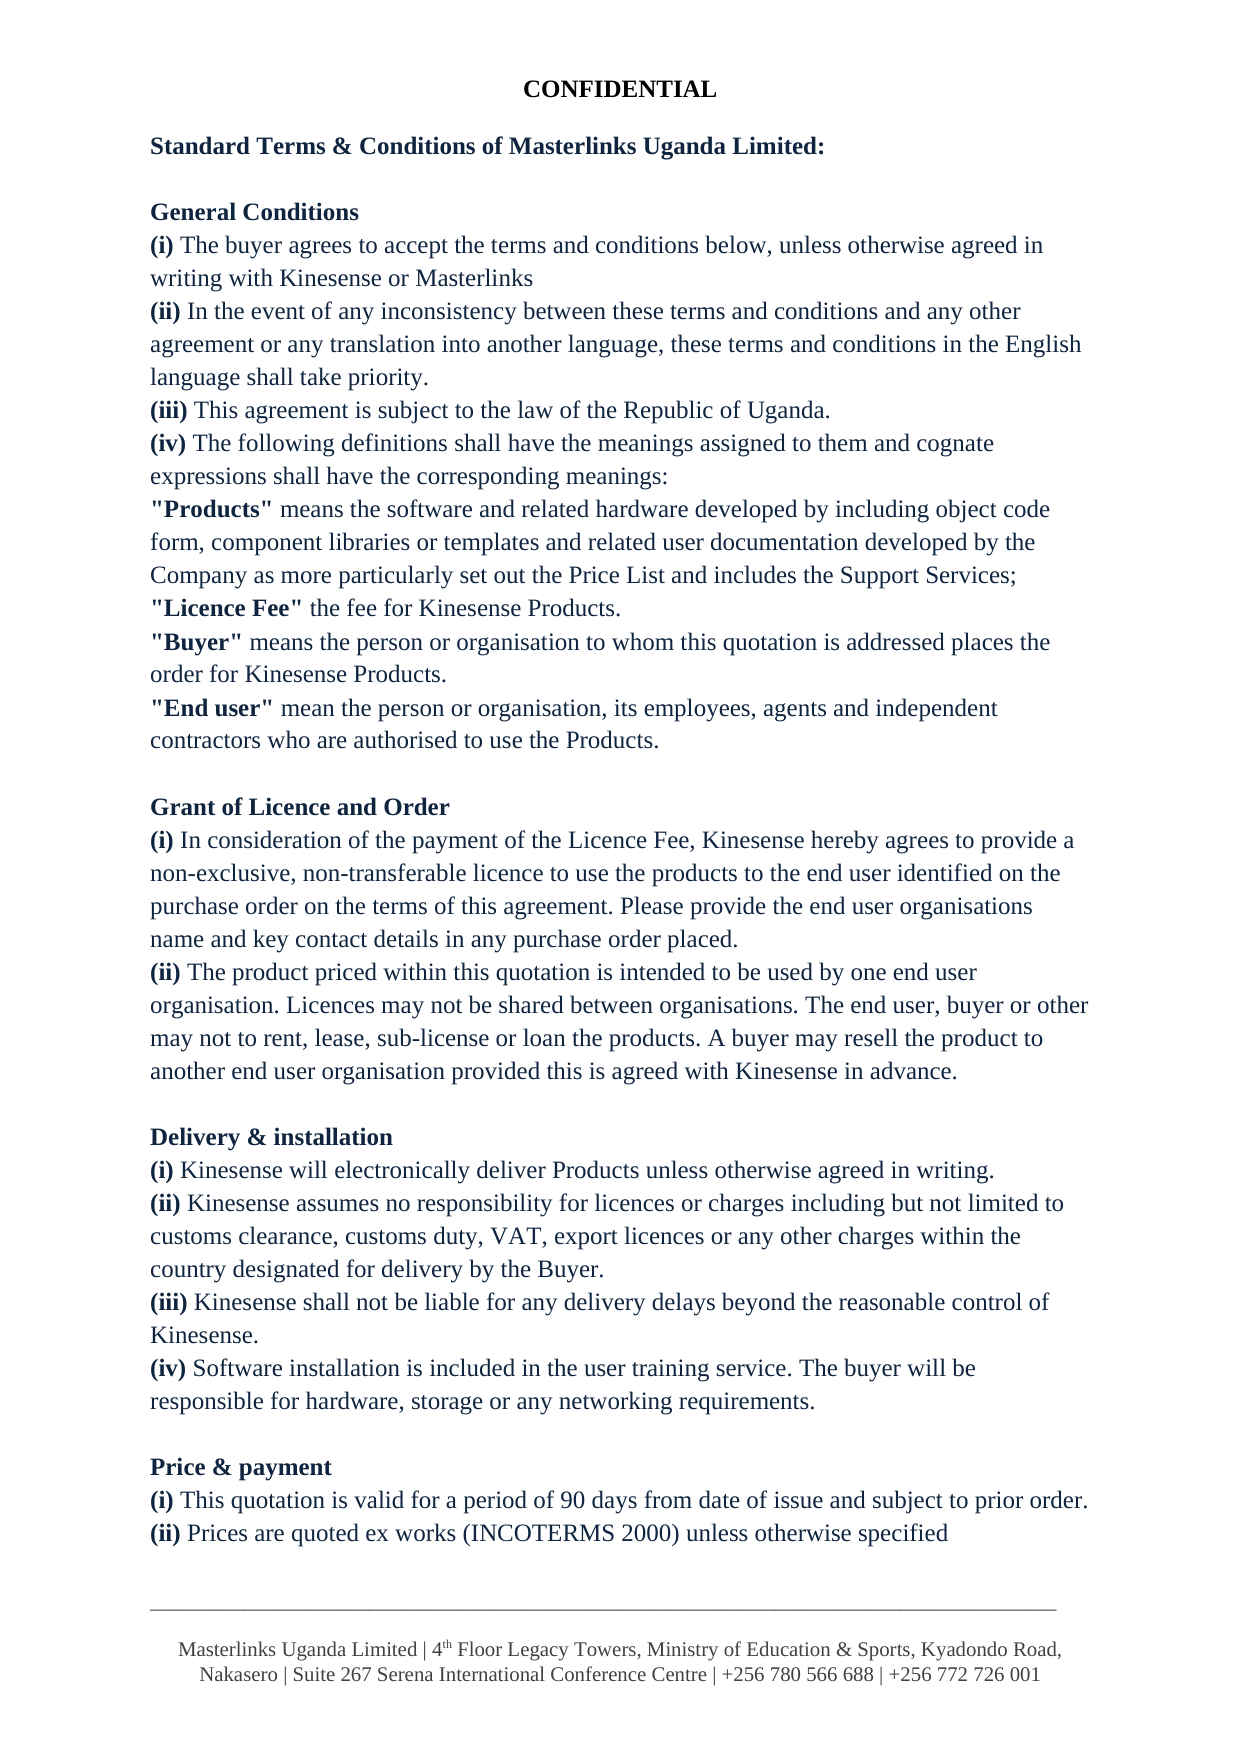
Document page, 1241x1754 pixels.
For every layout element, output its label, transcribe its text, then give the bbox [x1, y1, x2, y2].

text (ii) Prices are quoted ex works (INCOTERMS 2000) unless otherwise specified [150, 1518, 1090, 1547]
text (i) This quotation is valid for a period of 90 days from date of issue and subject to prior order. [150, 1485, 1090, 1514]
text Price & payment [150, 1452, 1090, 1481]
text "Licence Fee" the fee for Kinesense Products. [150, 593, 1090, 622]
text (i) The buyer agrees to accept the terms and conditions below, unless otherwise agreed in writing with Kinesense or Masterlinks [150, 230, 1090, 292]
text (i) Kinesense will electronically deliver Products unless otherwise agreed in writing. [150, 1155, 1090, 1184]
text "Buyer" means the person or organisation to whom this quotation is addressed places the order for Kinesense Products. [150, 627, 1090, 688]
text "End user" mean the person or organisation, its employees, agents and independent contractors who are authorised to use the Products. [150, 693, 1090, 754]
text Grant of Licence and Order [150, 792, 1090, 820]
text (iii) This agreement is subject to the law of the Republic of Uganda. [150, 395, 1090, 424]
text (ii) The product priced within this quotation is intended to be used by one end user organisation. Licences may not be shared between organisations. The end user, buyer or other may not to rent, lease, sub-license or loan the products. A buyer may resell the product to another end user organisation provided this is agreed with Kinesense in advance. [150, 957, 1090, 1084]
text (iv) Software installation is included in the user training service. The buyer will be responsible for hardware, storage or any networking requirements. [150, 1353, 1090, 1415]
text Standard Terms & Conditions of Masterlinks Uganda Limited: [150, 131, 1090, 160]
text General Conditions [150, 197, 1090, 226]
text "Products" means the software and related hardware developed by including object code form, component libraries or templates and related user documentation developed by the Company as more particularly set out the Price List and includes the Support Services; [150, 494, 1090, 589]
text (iv) The following definitions shall have the meanings assigned to them and cognate expressions shall have the corresponding meanings: [150, 428, 1090, 490]
text (ii) Kinesense assumes no responsibility for licences or charges including but not limited to customs clearance, customs duty, VAT, export licences or any other charges within the country designated for delivery by the Buyer. [150, 1188, 1090, 1283]
text (iii) Kinesense shall not be liable for any delivery delays beyond the reasonable control of Kinesense. [150, 1287, 1090, 1349]
text Delivery & installation [150, 1122, 1090, 1151]
text (ii) In the event of any inconsistency between these terms and conditions and any other agreement or any translation into another language, these terms and conditions in the English language shall take priority. [150, 296, 1090, 391]
text (i) In consideration of the payment of the Licence Fee, Kinesense hereby agrees to provide a non-exclusive, non-transferable licence to use the products to the end user identified on the purchase order on the terms of this agreement. Please provide the end user organisations name and key contact details in any purchase order placed. [150, 825, 1090, 952]
